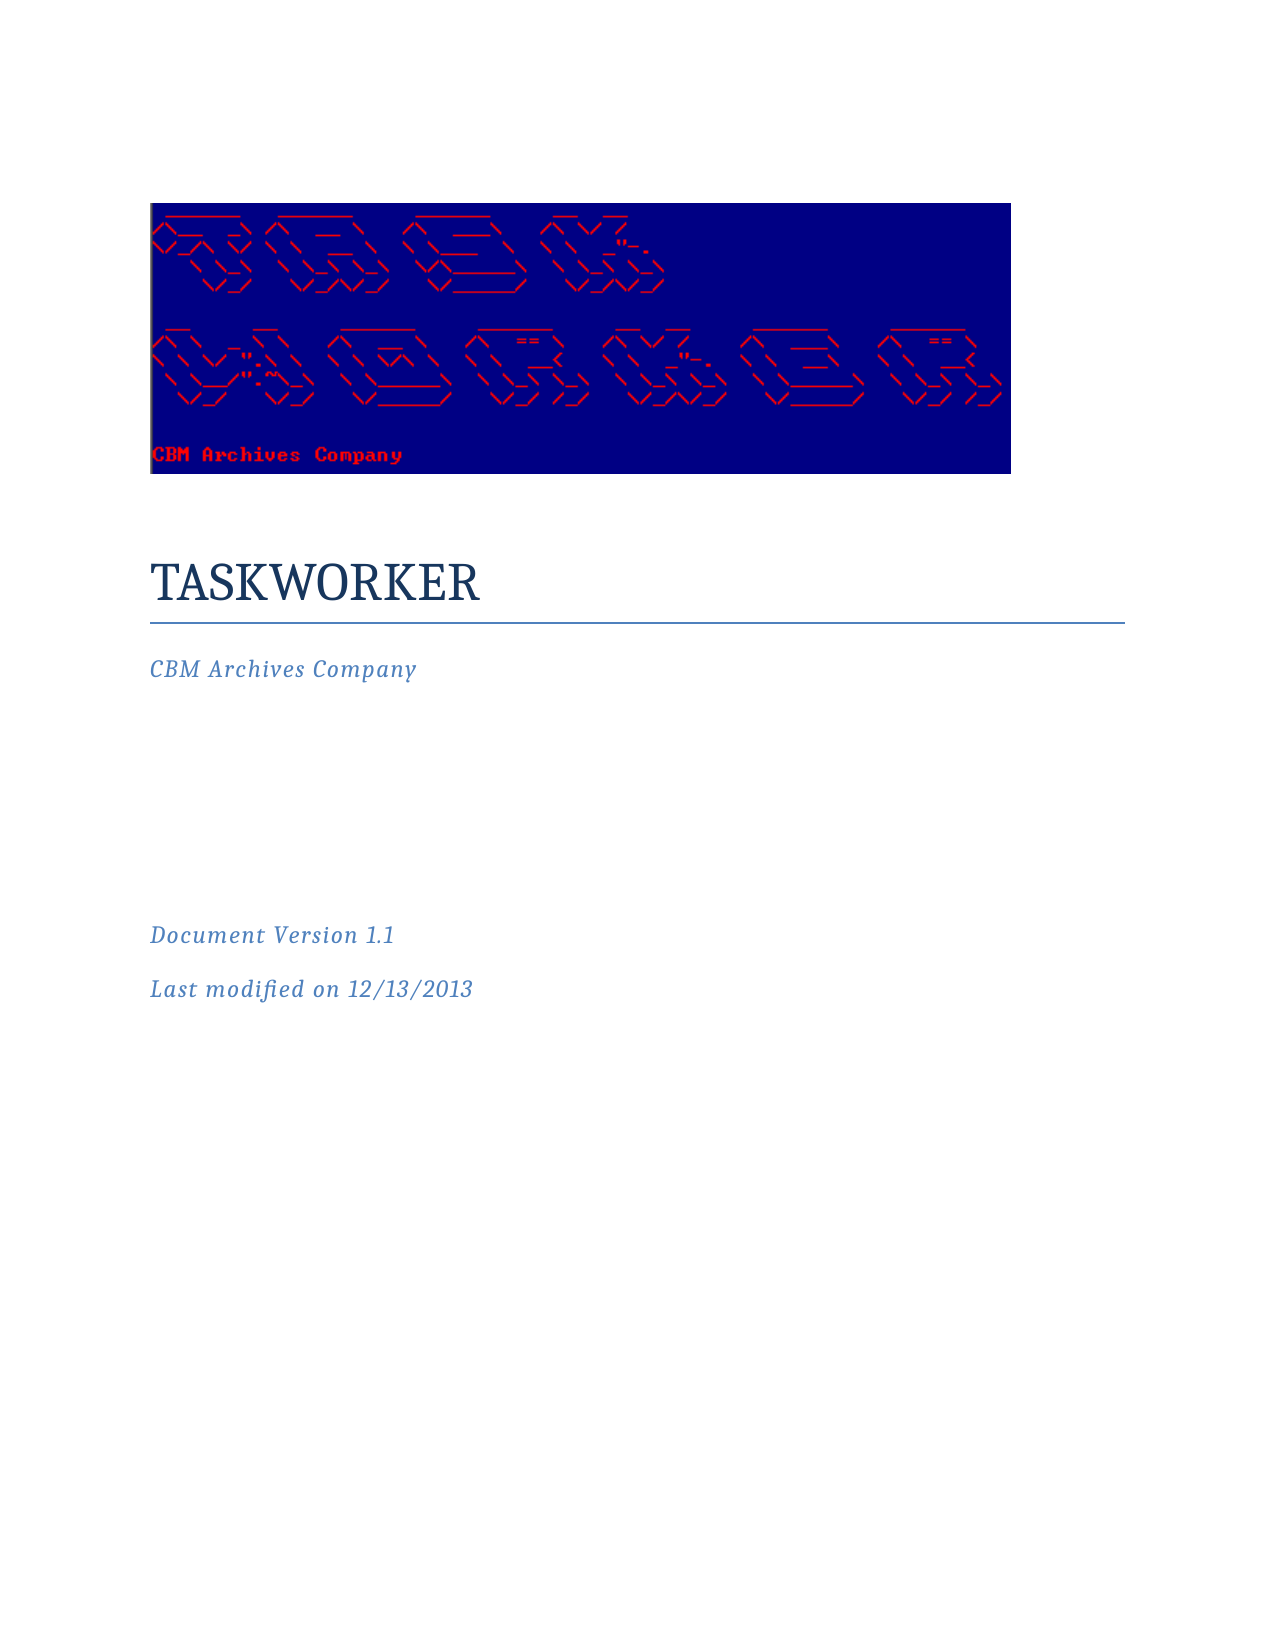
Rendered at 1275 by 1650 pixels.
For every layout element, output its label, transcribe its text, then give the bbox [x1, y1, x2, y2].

picture [150, 203, 1011, 474]
subtitle Document Version 1.1 [150, 921, 1125, 950]
subtitle CBM Archives Company [150, 655, 1125, 684]
title TASKWORKER [150, 551, 1125, 622]
subtitle Last modified on 12/13/2013 [150, 975, 1125, 1004]
